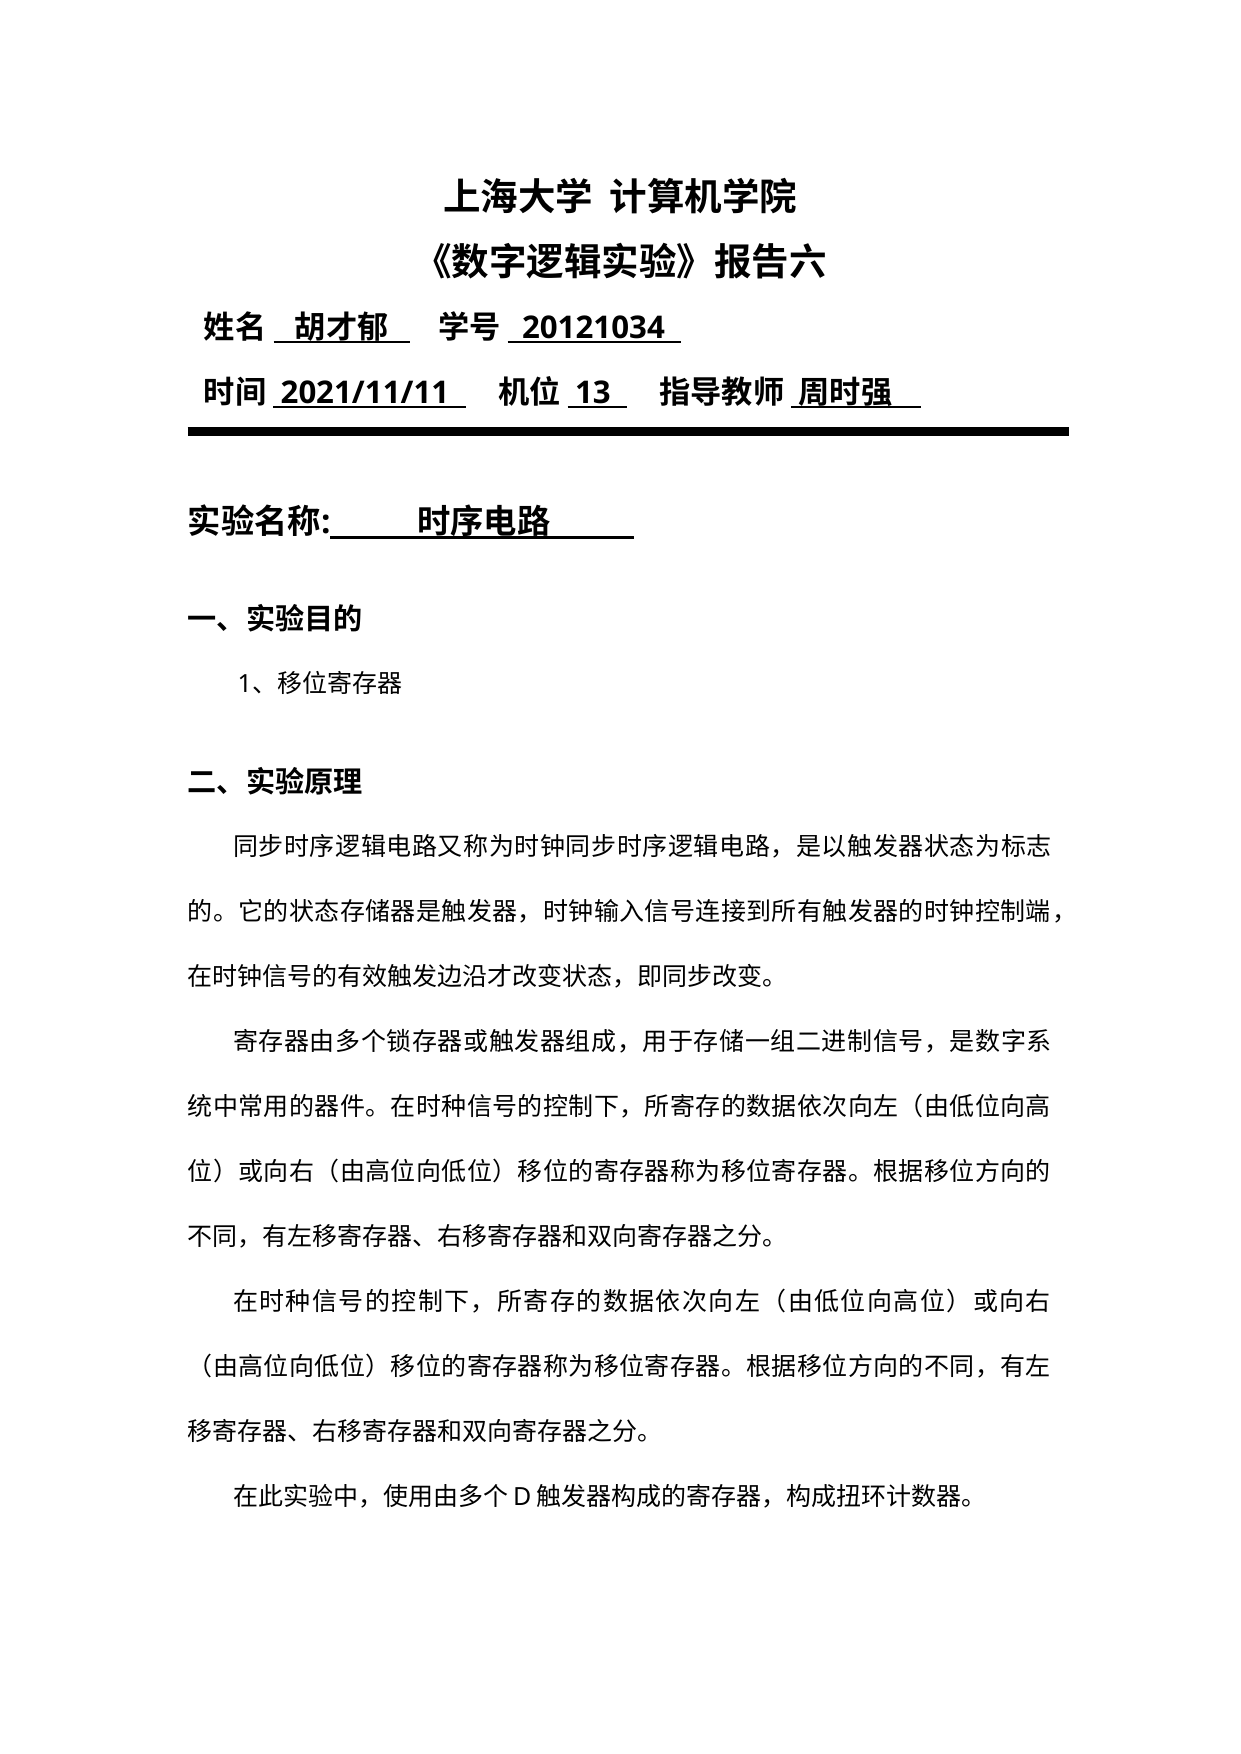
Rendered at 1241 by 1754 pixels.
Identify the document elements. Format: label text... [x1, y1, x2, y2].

text 时间 2021/11/11 机位 13 指导教师 周时强 [187, 357, 1053, 422]
text 在此实验中，使用由多个D触发器构成的寄存器，构成扭环计数器。 [187, 1462, 1053, 1527]
text 寄存器由多个锁存器或触发器组成，用于存储一组二进制信号，是数字系统中常用的器件。在时种信号的控制下，所寄存的数据依次向左（由低位向高位）或向右（由高位向低位）移位的寄存器称为移位寄存器。根据移位方向的不同，有左移寄存器、右移寄存器和双向寄存器之分。 [187, 1007, 1053, 1267]
text 二、实验原理 [187, 747, 1053, 812]
text 一、实验目的 [187, 584, 1053, 649]
text 1、移位寄存器 [187, 649, 1053, 714]
text 实验名称: 时序电路 空 [187, 487, 1053, 552]
text 同步时序逻辑电路又称为时钟同步时序逻辑电路，是以触发器状态为标志的。它的状态存储器是触发器，时钟输入信号连接到所有触发器的时钟控制端，在时钟信号的有效触发边沿才改变状态，即同步改变。 [187, 812, 1053, 1007]
text 姓名 胡才郁 学号 20121034 [187, 292, 1053, 357]
text 《数字逻辑实验》报告六 [187, 227, 1053, 292]
text 上海大学 计算机学院 [187, 162, 1053, 227]
text 在时种信号的控制下，所寄存的数据依次向左（由低位向高位）或向右（由高位向低位）移位的寄存器称为移位寄存器。根据移位方向的不同，有左移寄存器、右移寄存器和双向寄存器之分。 [187, 1267, 1053, 1462]
